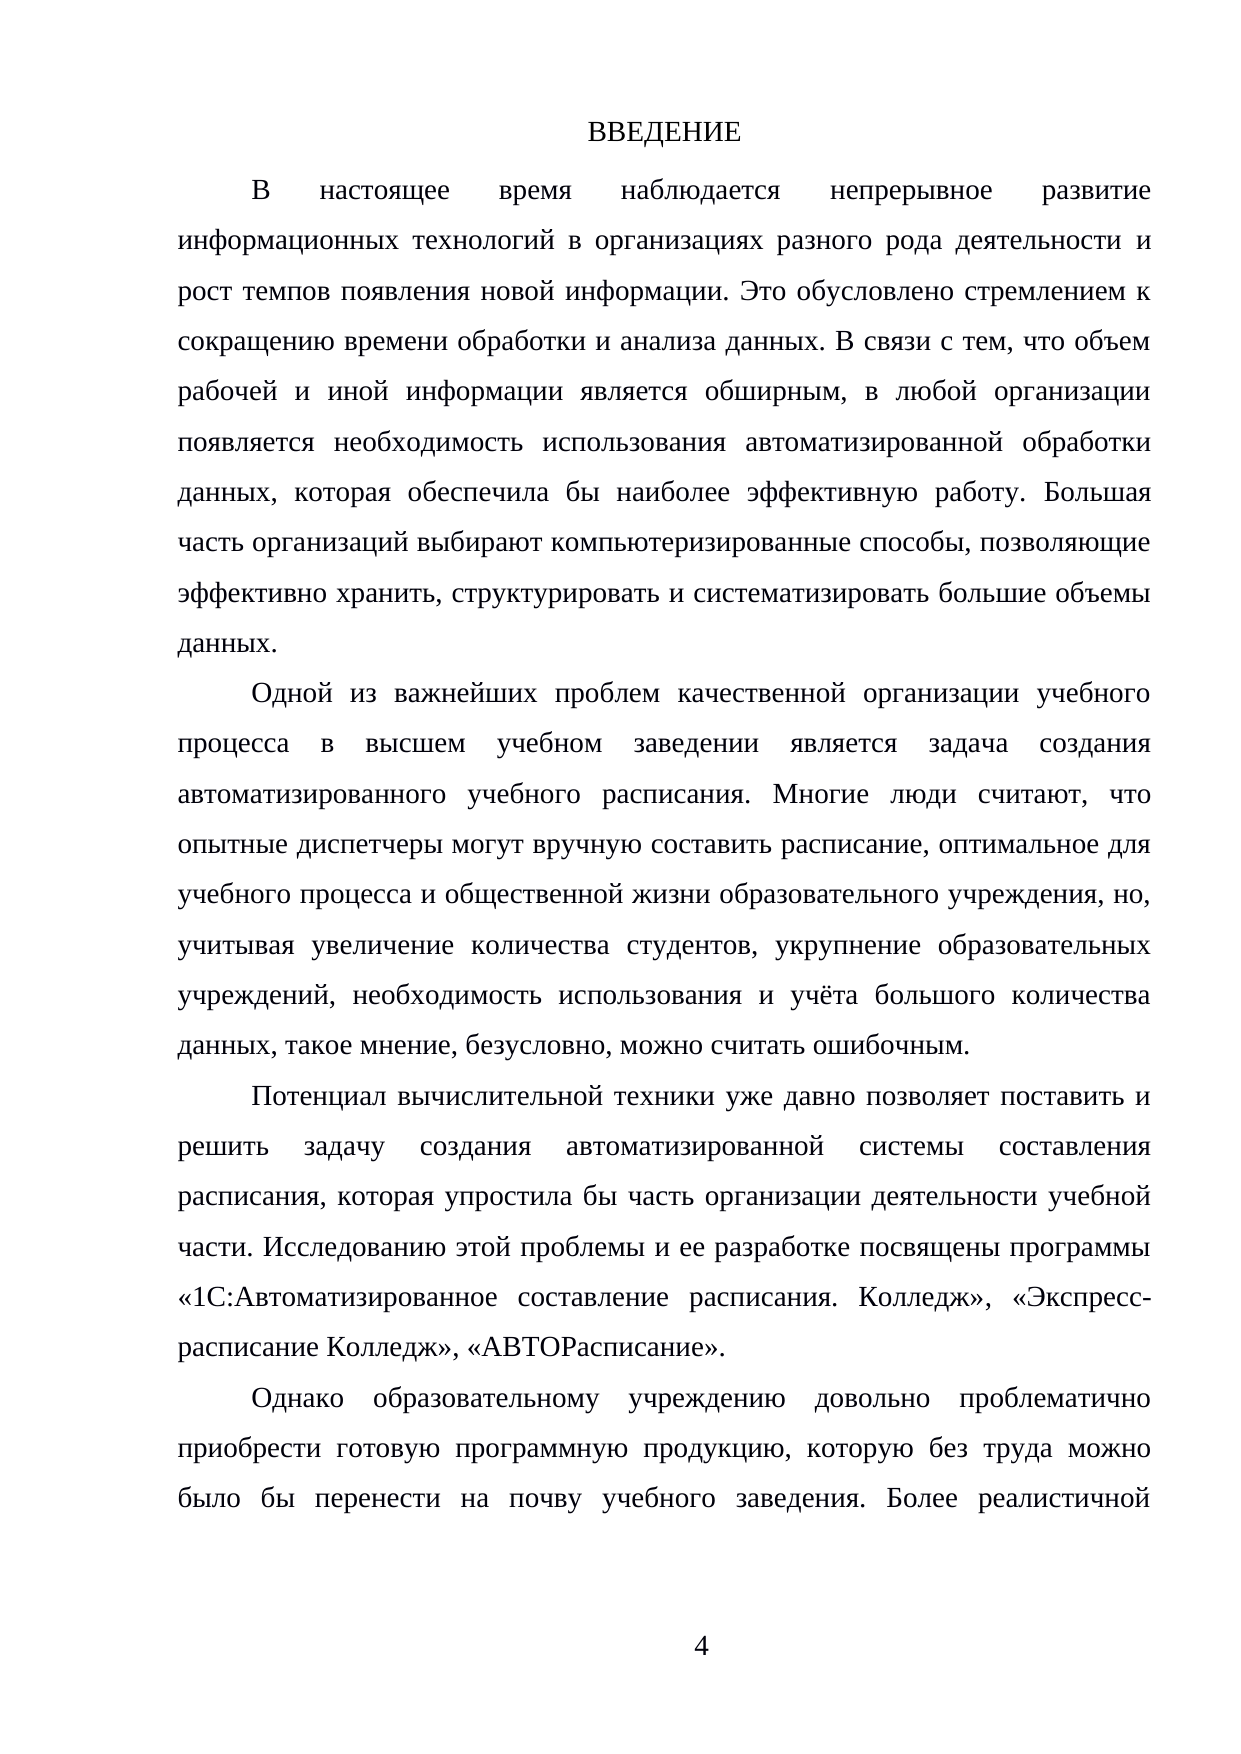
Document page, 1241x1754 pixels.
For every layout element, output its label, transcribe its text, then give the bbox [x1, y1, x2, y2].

text Потенциал вычислительной техники уже давно позволяет поставить и решить задачу создания автоматизированной системы составления расписания, которая упростила бы часть организации деятельности учебной части. Исследованию этой проблемы и ее разработке посвящены программы «1С:Автоматизированное составление расписания. Колледж», «Экспресс-расписание Колледж», «АВТОРасписание». [177, 1078, 1152, 1363]
text В настоящее время наблюдается непрерывное развитие информационных технологий в организациях разного рода деятельности и рост темпов появления новой информации. Это обусловлено стремлением к сокращению времени обработки и анализа данных. В связи с тем, что объем рабочей и иной информации является обширным, в любой организации появляется необходимость использования автоматизированной обработки данных, которая обеспечила бы наиболее эффективную работу. Большая часть организаций выбирают компьютеризированные способы, позволяющие эффективно хранить, структурировать и систематизировать большие объемы данных. [177, 172, 1152, 658]
text Одной из важнейших проблем качественной организации учебного процесса в высшем учебном заведении является задача создания автоматизированного учебного расписания. Многие люди считают, что опытные диспетчеры могут вручную составить расписание, оптимальное для учебного процесса и общественной жизни образовательного учреждения, но, учитывая увеличение количества студентов, укрупнение образовательных учреждений, необходимость использования и учёта большого количества данных, такое мнение, безусловно, можно считать ошибочным. [177, 675, 1152, 1061]
subtitle Введение [177, 114, 1152, 147]
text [177, 1380, 1152, 1514]
